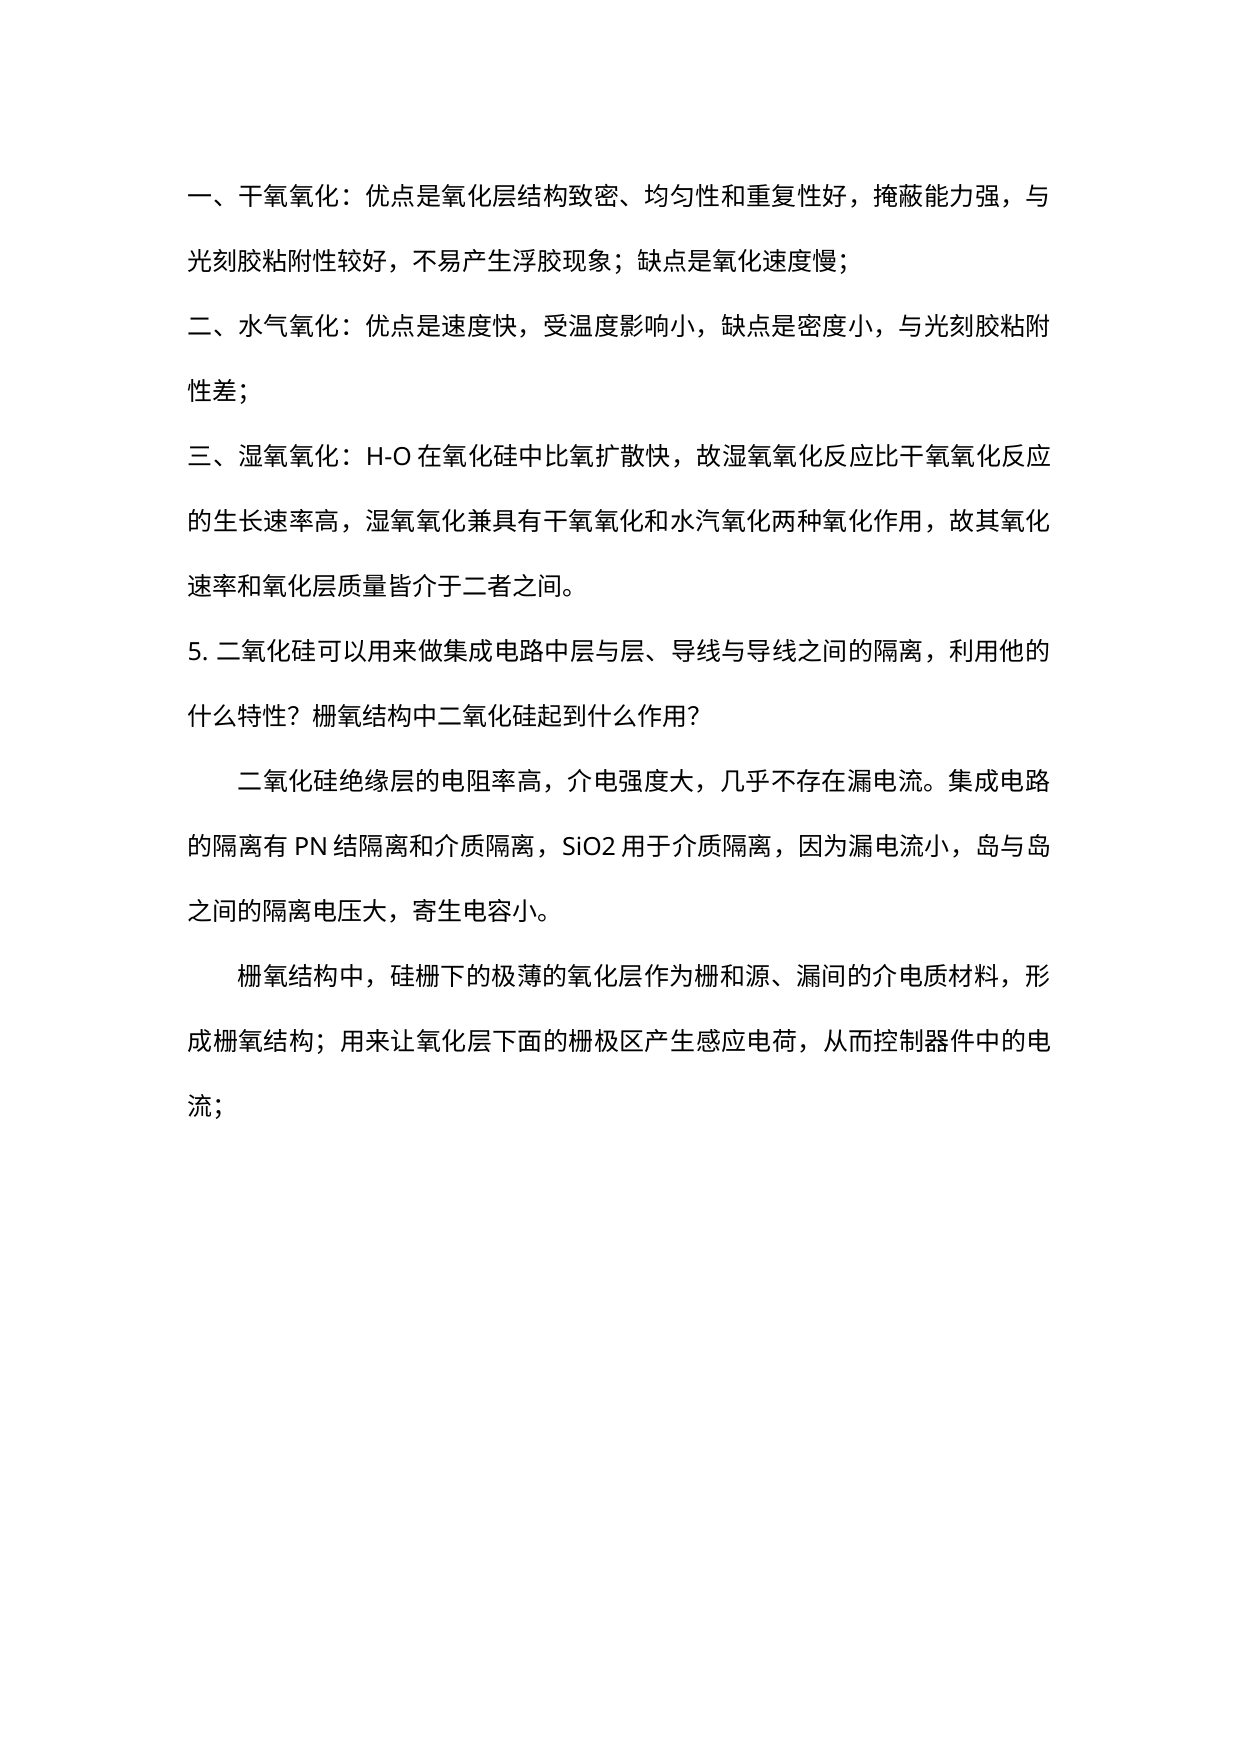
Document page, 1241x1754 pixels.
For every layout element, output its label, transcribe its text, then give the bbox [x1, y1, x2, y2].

text 5. 二氧化硅可以用来做集成电路中层与层、导线与导线之间的隔离，利用他的什么特性？栅氧结构中二氧化硅起到什么作用？ [187, 617, 1053, 747]
text 二氧化硅绝缘层的电阻率高，介电强度大，几乎不存在漏电流。集成电路的隔离有PN结隔离和介质隔离，SiO2用于介质隔离，因为漏电流小，岛与岛之间的隔离电压大，寄生电容小。 [187, 747, 1053, 942]
text 栅氧结构中，硅栅下的极薄的氧化层作为栅和源、漏间的介电质材料，形成栅氧结构；用来让氧化层下面的栅极区产生感应电荷，从而控制器件中的电流； [187, 942, 1053, 1137]
text 三、湿氧氧化：H-O在氧化硅中比氧扩散快，故湿氧氧化反应比干氧氧化反应的生长速率高，湿氧氧化兼具有干氧氧化和水汽氧化两种氧化作用，故其氧化速率和氧化层质量皆介于二者之间。 [187, 422, 1053, 617]
text 二、水气氧化：优点是速度快，受温度影响小，缺点是密度小，与光刻胶粘附性差； [187, 292, 1053, 422]
text 一、干氧氧化：优点是氧化层结构致密、均匀性和重复性好，掩蔽能力强，与光刻胶粘附性较好，不易产生浮胶现象；缺点是氧化速度慢； [187, 162, 1053, 292]
